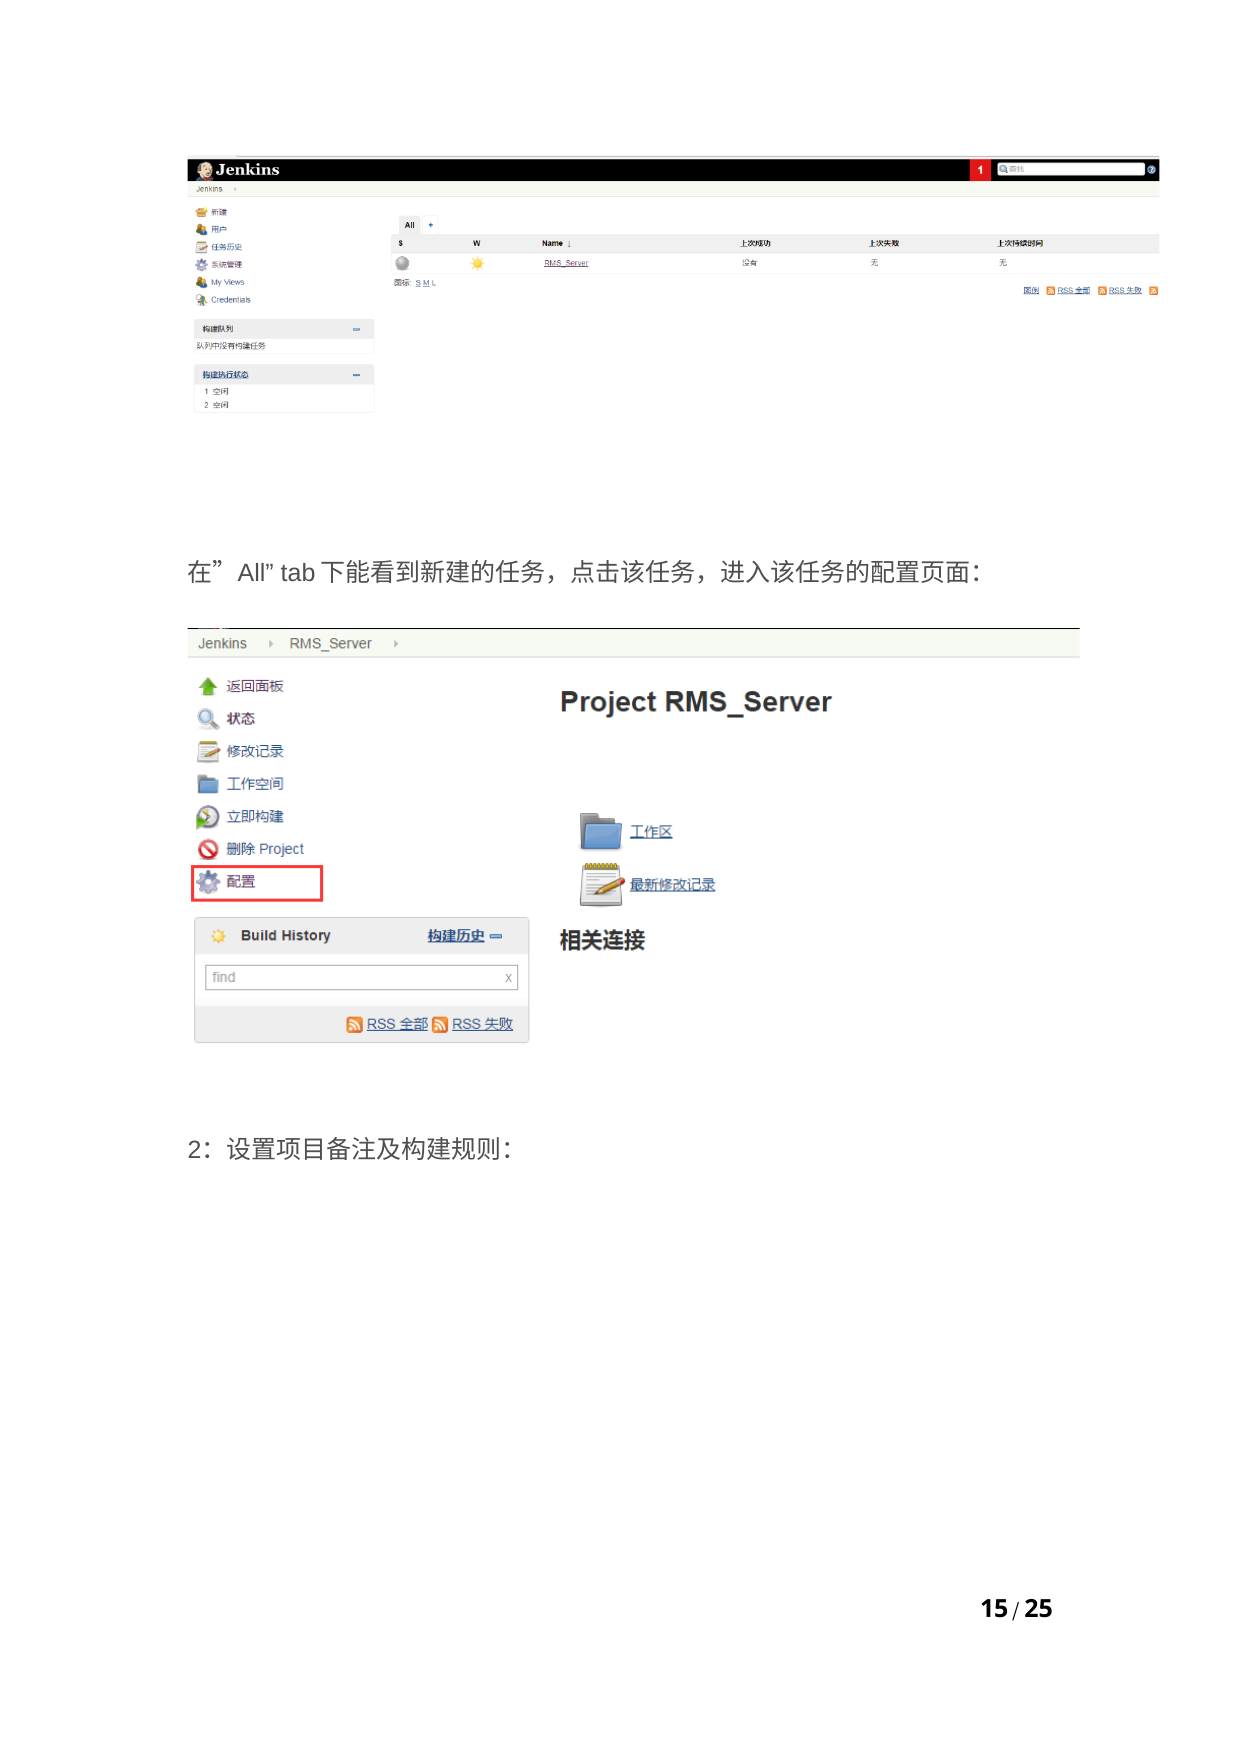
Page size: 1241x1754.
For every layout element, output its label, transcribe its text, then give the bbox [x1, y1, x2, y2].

picture [187, 628, 1080, 1094]
text 2：设置项目备注及构建规则： [187, 1094, 1053, 1181]
text 在”All” tab下能看到新建的任务，点击该任务，进入该任务的配置页面： [187, 538, 1053, 603]
picture [187, 155, 1160, 420]
